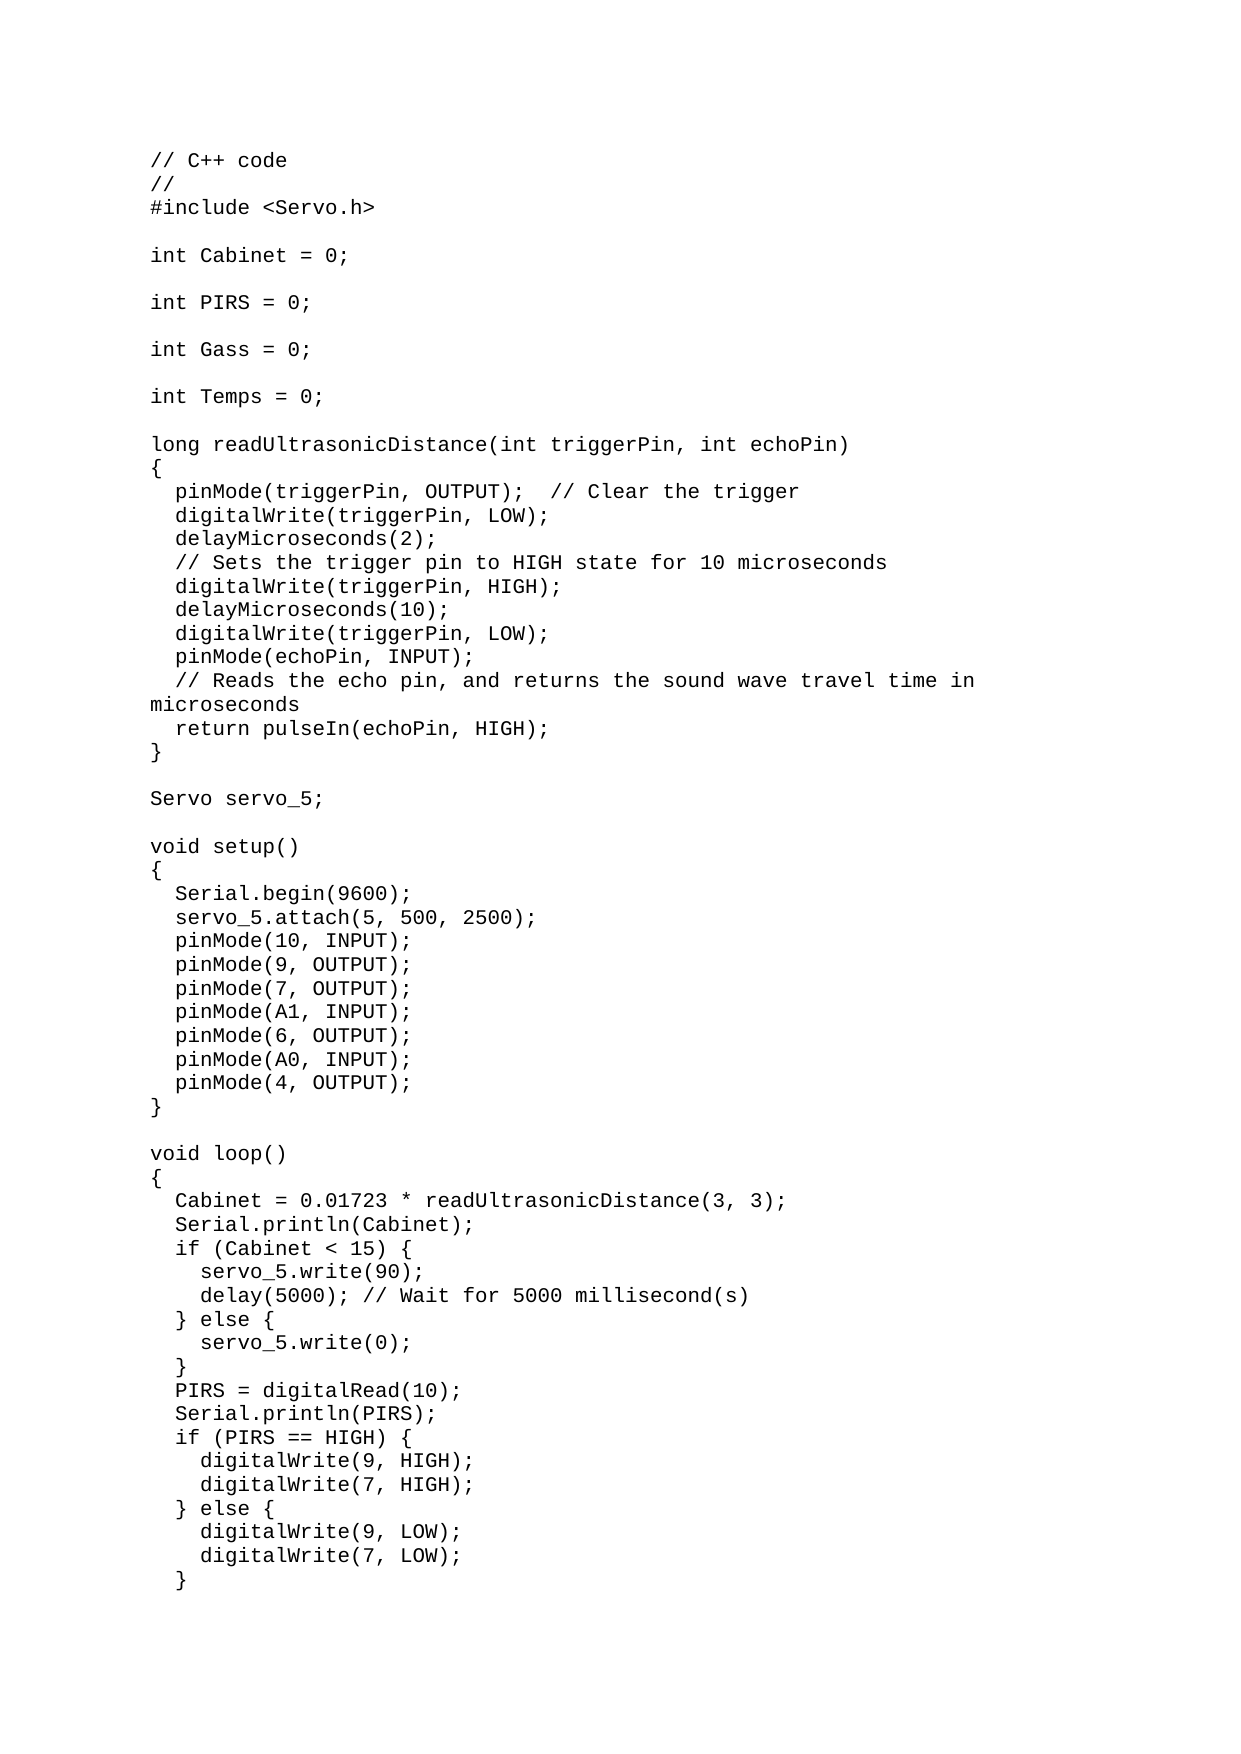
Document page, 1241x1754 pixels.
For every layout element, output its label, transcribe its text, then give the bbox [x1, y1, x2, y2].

text } [150, 741, 1090, 765]
text Servo servo_5; [150, 788, 1090, 812]
text Serial.println(Cabinet); [150, 1214, 1090, 1238]
text long readUltrasonicDistance(int triggerPin, int echoPin) [150, 434, 1090, 457]
text // Sets the trigger pin to HIGH state for 10 microseconds [150, 552, 1090, 576]
text int Gass = 0; [150, 339, 1090, 363]
text digitalWrite(triggerPin, LOW); [150, 623, 1090, 647]
text } else { [150, 1498, 1090, 1521]
text if (Cabinet < 15) { [150, 1238, 1090, 1261]
text #include <Servo.h> [150, 197, 1090, 221]
text } [150, 1356, 1090, 1379]
text digitalWrite(triggerPin, HIGH); [150, 576, 1090, 599]
text pinMode(10, INPUT); [150, 930, 1090, 954]
text void loop() [150, 1143, 1090, 1167]
text Cabinet = 0.01723 * readUltrasonicDistance(3, 3); [150, 1190, 1090, 1214]
text return pulseIn(echoPin, HIGH); [150, 717, 1090, 741]
text digitalWrite(triggerPin, LOW); [150, 505, 1090, 528]
text digitalWrite(7, LOW); [150, 1545, 1090, 1569]
text int Cabinet = 0; [150, 244, 1090, 268]
text { [150, 457, 1090, 481]
text pinMode(4, OUTPUT); [150, 1072, 1090, 1096]
text digitalWrite(9, LOW); [150, 1521, 1090, 1545]
text servo_5.write(0); [150, 1332, 1090, 1356]
text pinMode(6, OUTPUT); [150, 1025, 1090, 1048]
text digitalWrite(9, HIGH); [150, 1451, 1090, 1474]
text { [150, 859, 1090, 883]
text } [150, 1096, 1090, 1119]
text pinMode(9, OUTPUT); [150, 954, 1090, 978]
text } else { [150, 1309, 1090, 1332]
text void setup() [150, 836, 1090, 859]
text delayMicroseconds(2); [150, 528, 1090, 552]
text // Reads the echo pin, and returns the sound wave travel time in microseconds [150, 670, 1090, 717]
text int Temps = 0; [150, 386, 1090, 410]
text int PIRS = 0; [150, 292, 1090, 316]
text pinMode(echoPin, INPUT); [150, 647, 1090, 670]
text pinMode(A1, INPUT); [150, 1001, 1090, 1025]
text digitalWrite(7, HIGH); [150, 1474, 1090, 1498]
text if (PIRS == HIGH) { [150, 1427, 1090, 1451]
text delayMicroseconds(10); [150, 599, 1090, 623]
text servo_5.attach(5, 500, 2500); [150, 907, 1090, 930]
text pinMode(A0, INPUT); [150, 1048, 1090, 1072]
text Serial.begin(9600); [150, 883, 1090, 907]
text pinMode(7, OUTPUT); [150, 978, 1090, 1001]
text // [150, 174, 1090, 197]
text pinMode(triggerPin, OUTPUT); // Clear the trigger [150, 481, 1090, 505]
text // C++ code [150, 150, 1090, 174]
text servo_5.write(90); [150, 1261, 1090, 1285]
text PIRS = digitalRead(10); [150, 1379, 1090, 1403]
text Serial.println(PIRS); [150, 1403, 1090, 1427]
text } [150, 1569, 1090, 1592]
text { [150, 1167, 1090, 1190]
text delay(5000); // Wait for 5000 millisecond(s) [150, 1285, 1090, 1309]
